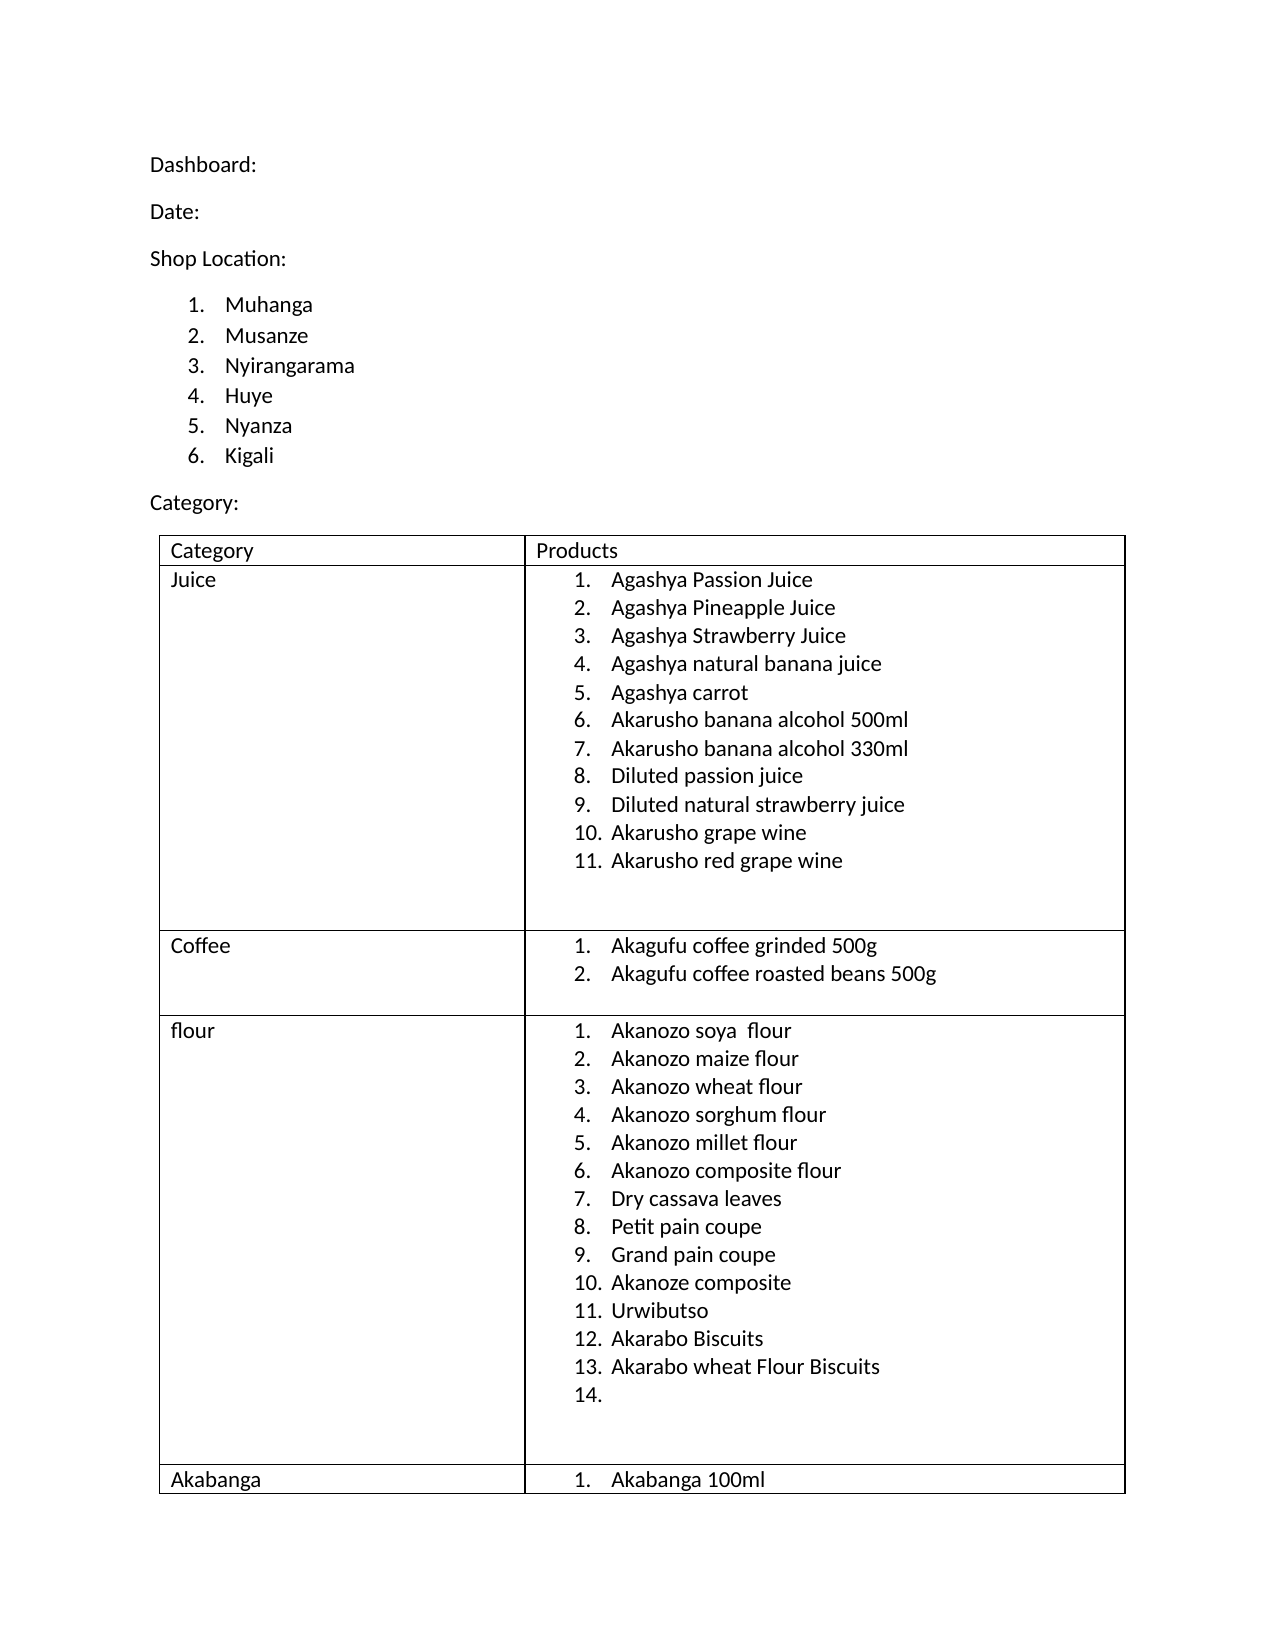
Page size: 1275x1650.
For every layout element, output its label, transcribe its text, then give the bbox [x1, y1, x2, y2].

table_cell Juice [160, 566, 524, 930]
list Huye [187, 381, 1125, 409]
list Nyirangarama [187, 351, 1125, 379]
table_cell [526, 1465, 1124, 1493]
table_header Products [526, 536, 1124, 564]
text Shop Location: [150, 244, 1125, 272]
table_cell Akabanga [160, 1465, 524, 1493]
text Dashboard: [150, 150, 1125, 178]
text Category: [150, 488, 1125, 517]
list Nyanza [187, 411, 1125, 439]
table_cell Coffee [160, 931, 524, 1015]
table_cell flour [160, 1016, 524, 1464]
table_cell Agashya Passion Juice Agashya Pineapple Juice Agashya Strawberry Juice Agashya natural banana juice Agashya carrot Akarusho banana alcohol 500ml Akarusho banana alcohol 330ml Diluted passion juice Diluted natural strawberry juice Akarusho grape wine Akarusho red grape wine [526, 566, 1124, 930]
text Date: [150, 197, 1125, 225]
table_header Category [160, 536, 524, 564]
list Muhanga [187, 291, 1125, 319]
table_cell Akanozo soya flour Akanozo maize flour Akanozo wheat flour Akanozo sorghum flour Akanozo millet flour Akanozo composite flour Dry cassava leaves Petit pain coupe Grand pain coupe Akanoze composite Urwibutso Akarabo Biscuits Akarabo wheat Flour Biscuits [526, 1016, 1124, 1464]
list Musanze [187, 321, 1125, 349]
table_cell Akagufu coffee grinded 500g Akagufu coffee roasted beans 500g [526, 931, 1124, 1015]
list Kigali [187, 442, 1125, 470]
